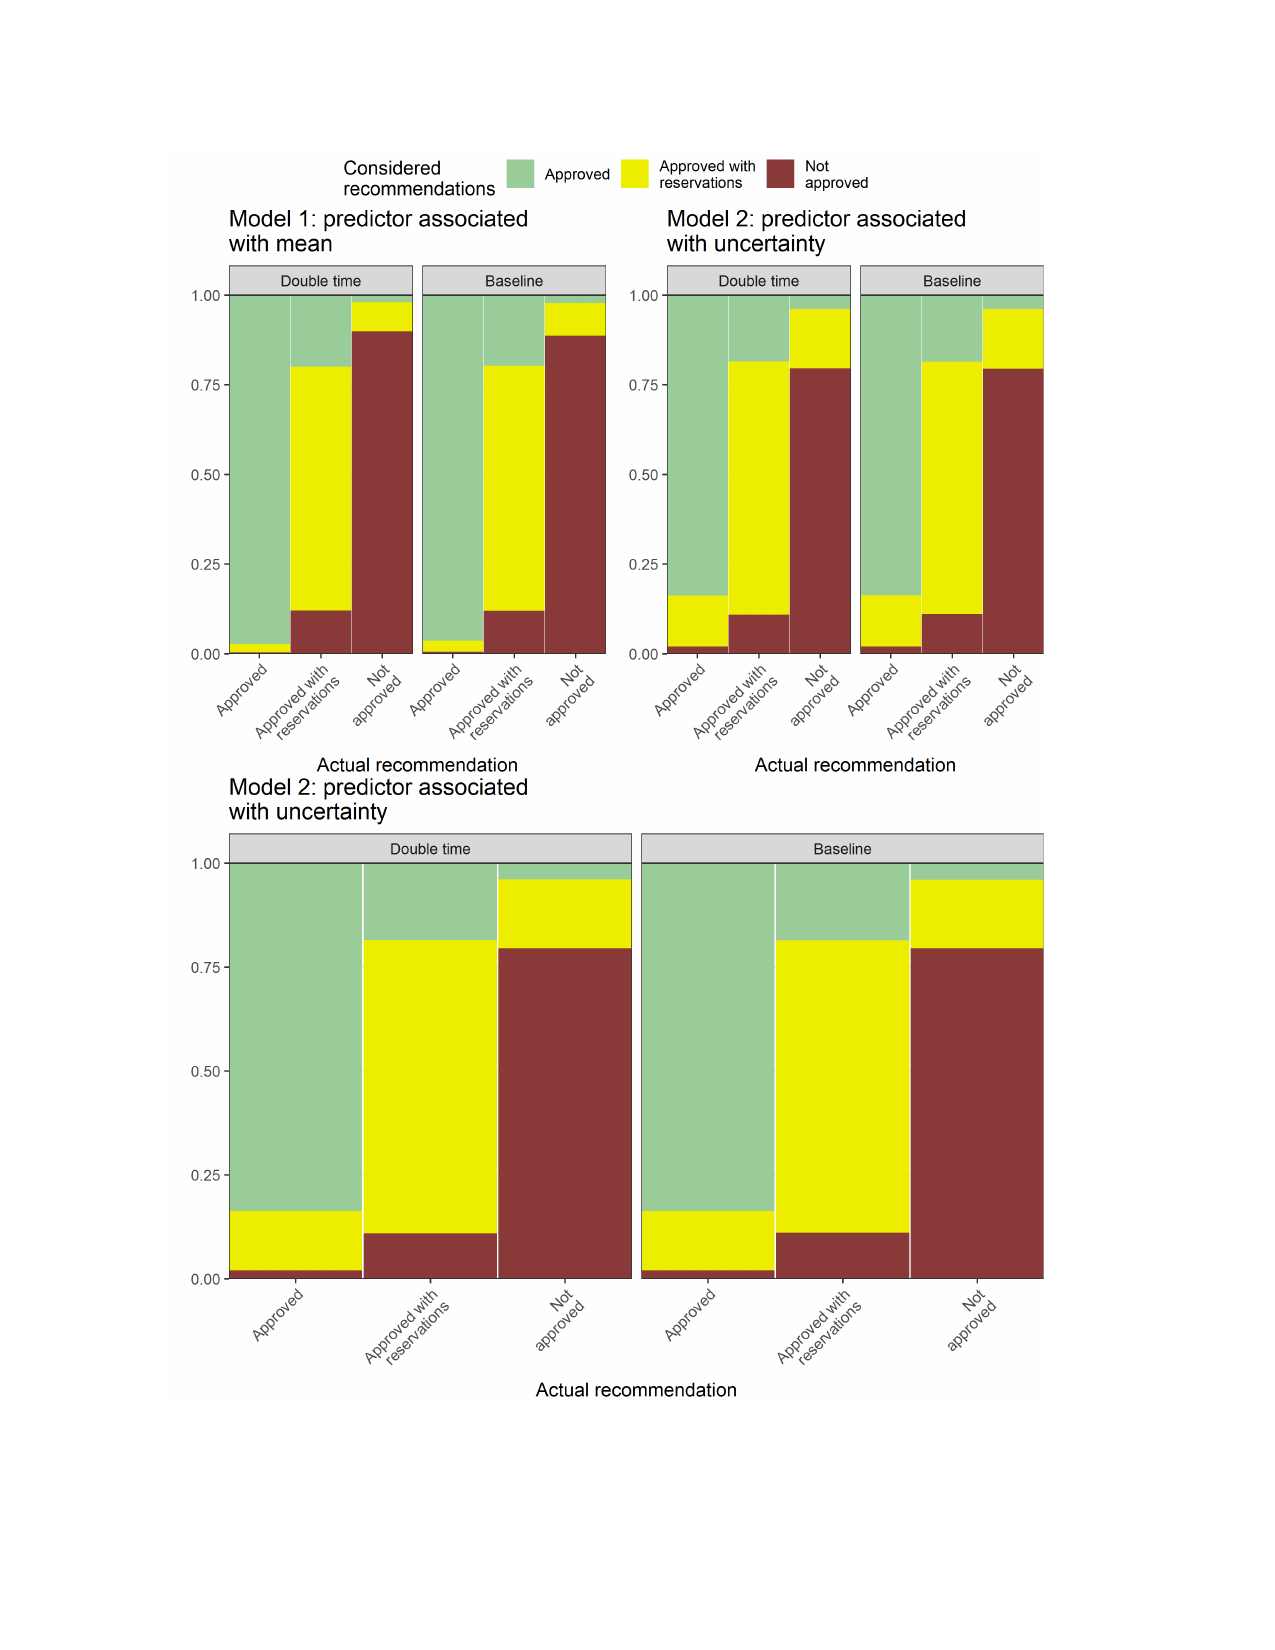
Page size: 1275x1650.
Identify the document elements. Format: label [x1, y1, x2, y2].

picture [168, 150, 1044, 1400]
